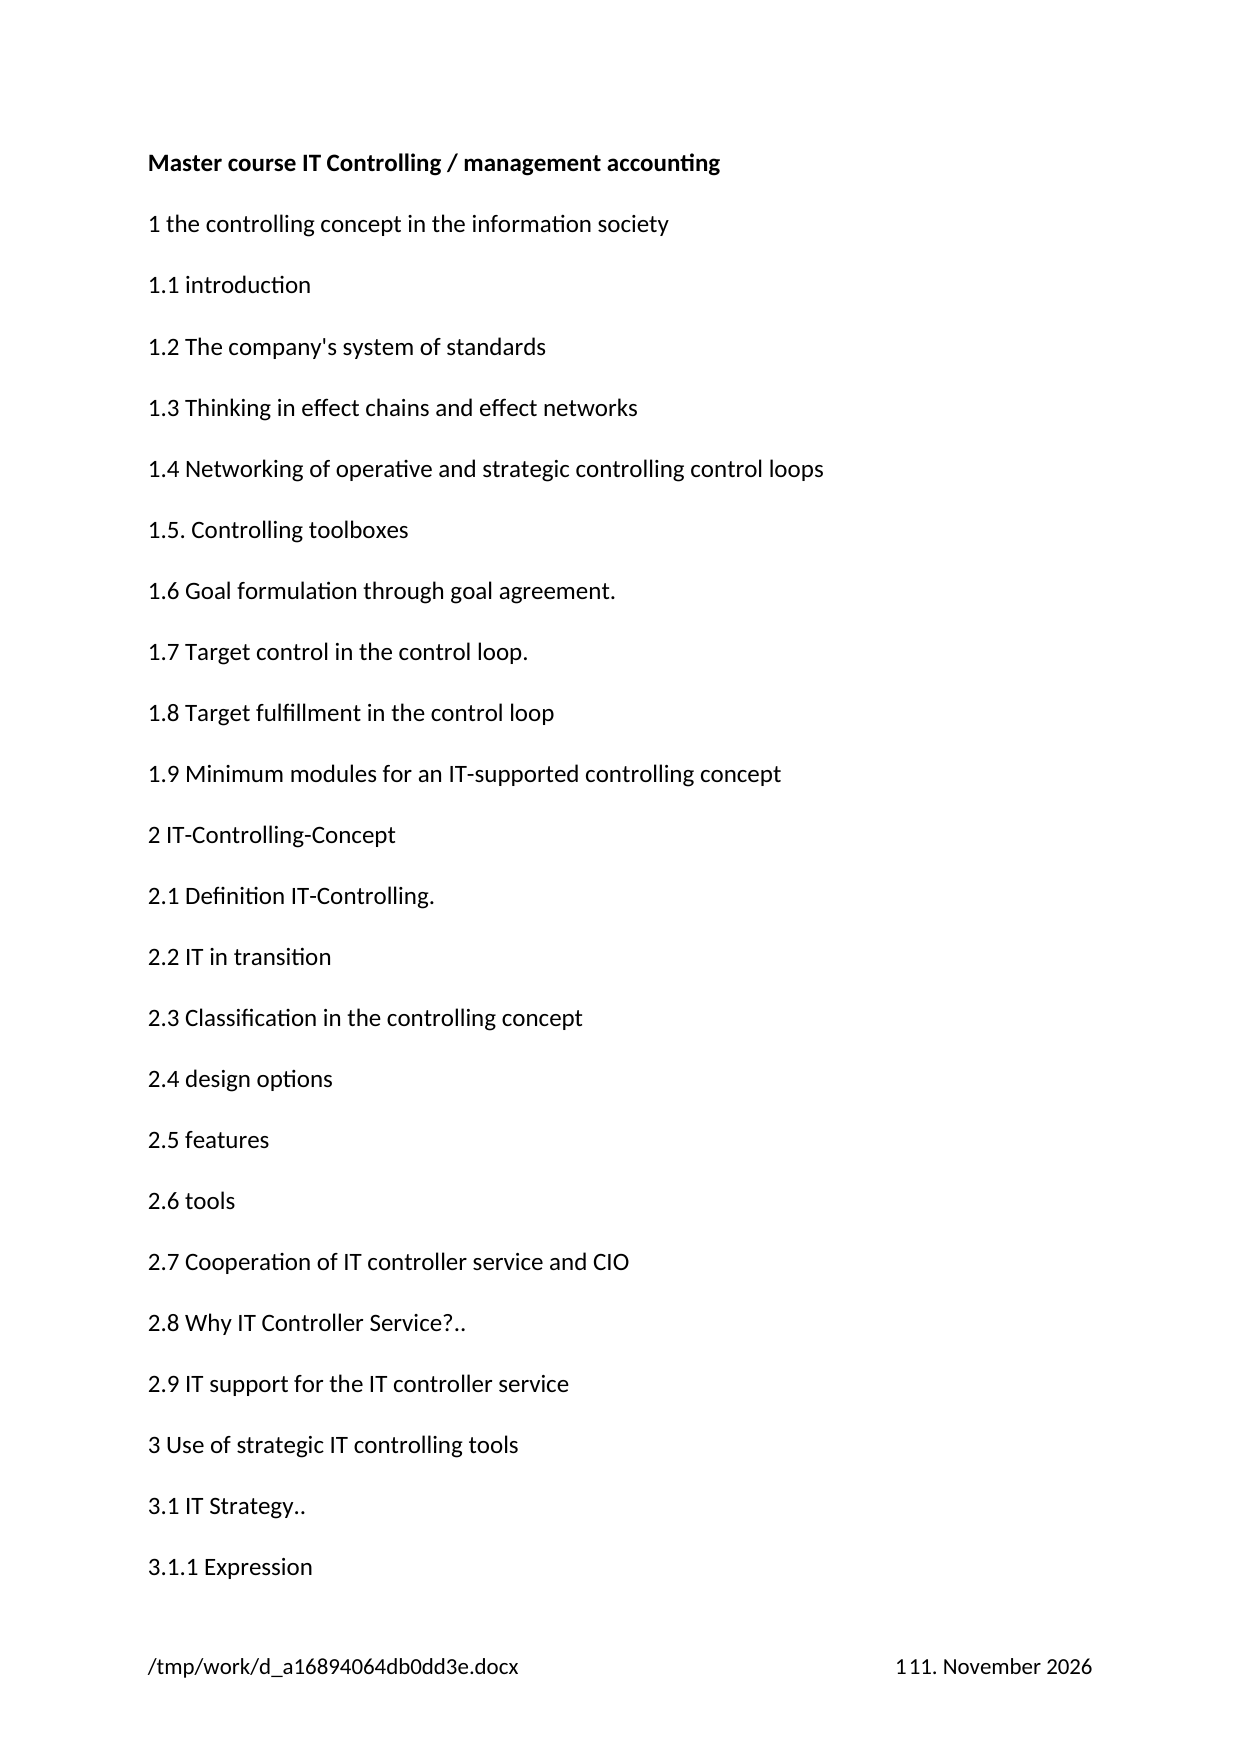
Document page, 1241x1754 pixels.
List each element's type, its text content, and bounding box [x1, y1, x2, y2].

text 2.7 Cooperation of IT controller service and CIO [148, 1246, 1093, 1277]
text 2.2 IT in transition [148, 941, 1093, 972]
text 1 the controlling concept in the information society [148, 209, 1093, 239]
text 1.6 Goal formulation through goal agreement. [148, 575, 1093, 605]
text 2 IT-Controlling-Concept [148, 819, 1093, 849]
text 1.8 Target fulfillment in the control loop [148, 697, 1093, 727]
text 2.6 tools [148, 1185, 1093, 1216]
text 1.9 Minimum modules for an IT-supported controlling concept [148, 758, 1093, 788]
text 2.9 IT support for the IT controller service [148, 1368, 1093, 1399]
text 2.4 design options [148, 1063, 1093, 1094]
text 1.2 The company's system of standards [148, 331, 1093, 361]
text 3.1.1 Expression [148, 1552, 1093, 1582]
text 2.1 Definition IT-Controlling. [148, 880, 1093, 911]
text Master course IT Controlling / management accounting [148, 148, 1093, 178]
text 1.7 Target control in the control loop. [148, 636, 1093, 666]
text 3 Use of strategic IT controlling tools [148, 1429, 1093, 1460]
text 2.3 Classification in the controlling concept [148, 1002, 1093, 1033]
text 3.1 IT Strategy.. [148, 1491, 1093, 1521]
text 2.5 features [148, 1124, 1093, 1155]
text 1.4 Networking of operative and strategic controlling control loops [148, 453, 1093, 483]
text 2.8 Why IT Controller Service?.. [148, 1307, 1093, 1338]
text 1.1 introduction [148, 270, 1093, 300]
text 1.3 Thinking in effect chains and effect networks [148, 392, 1093, 422]
text 1.5. Controlling toolboxes [148, 514, 1093, 544]
